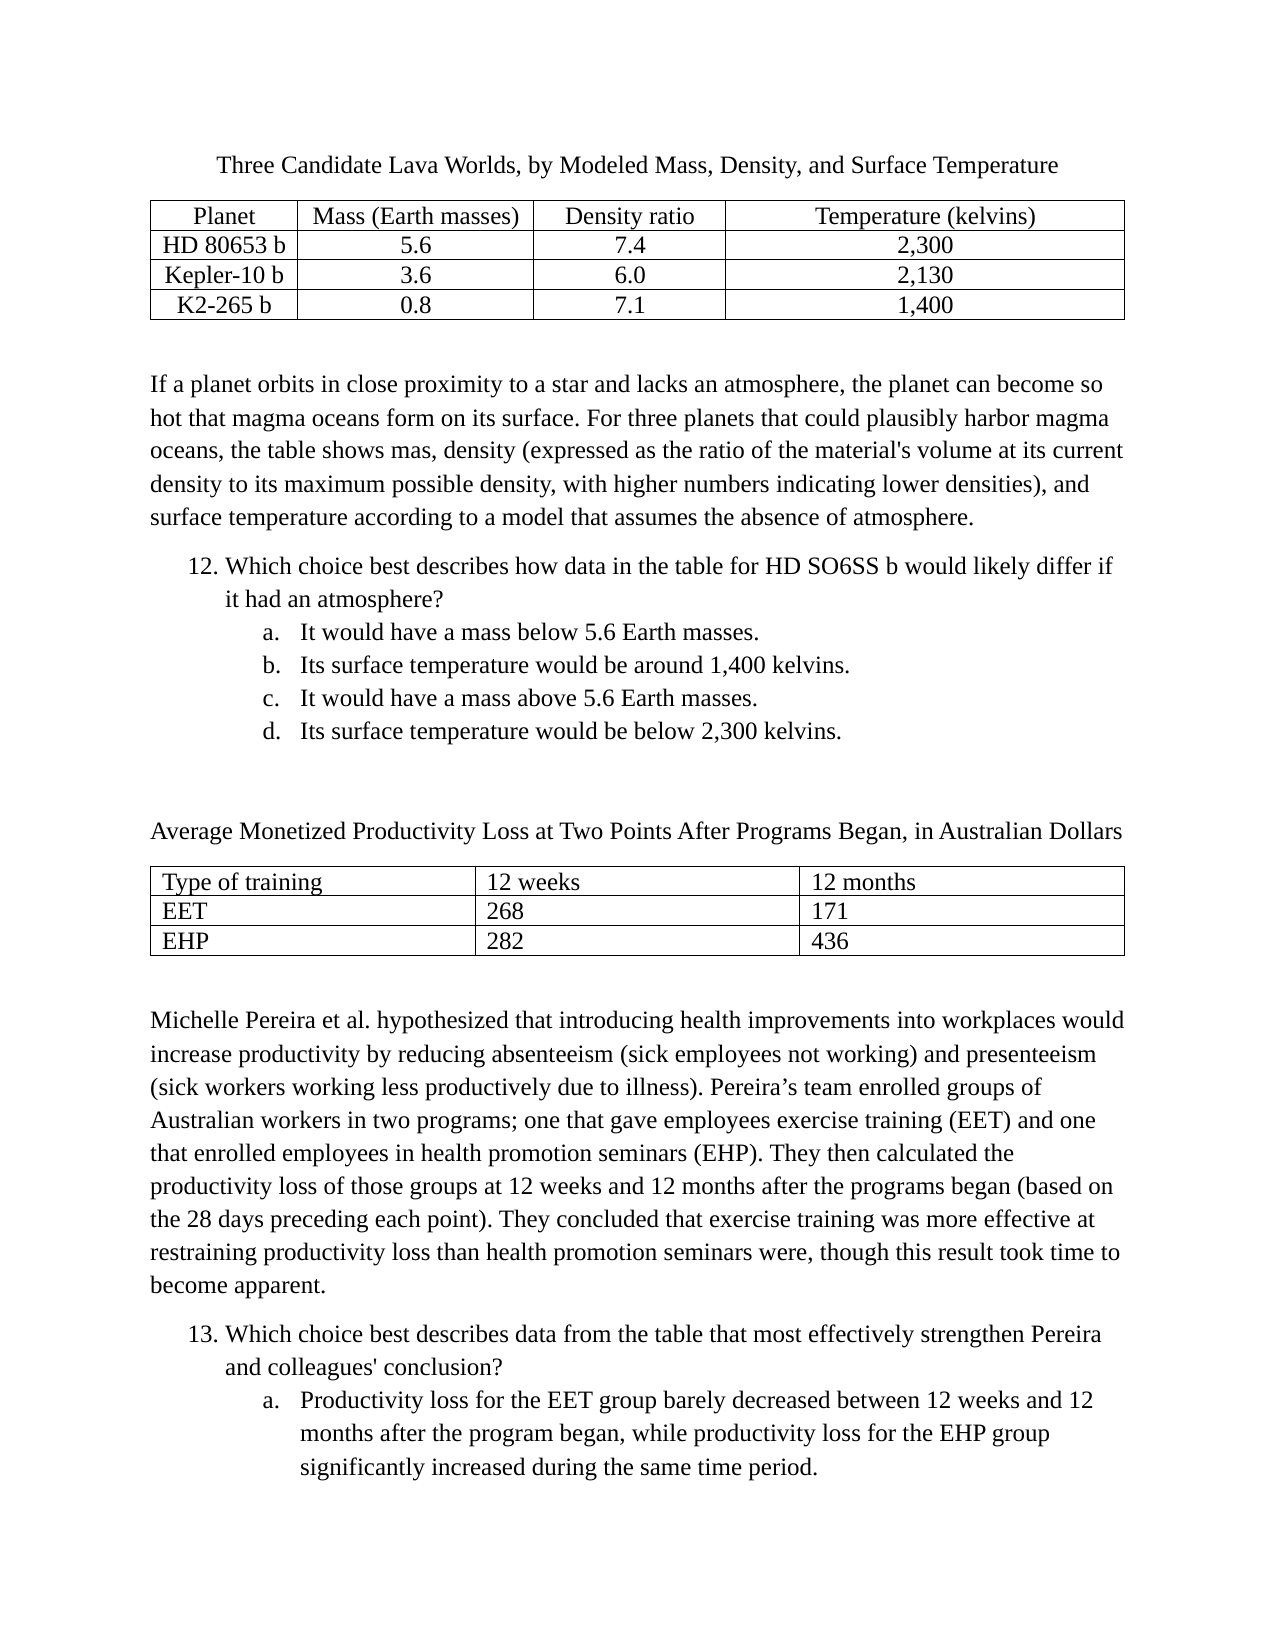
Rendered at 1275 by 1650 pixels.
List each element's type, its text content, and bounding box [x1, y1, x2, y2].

table_cell 0.8 [298, 290, 533, 319]
table_cell 5.6 [298, 231, 533, 259]
table_cell 282 [476, 926, 799, 955]
table_cell 7.1 [534, 290, 725, 319]
table_cell 268 [476, 896, 799, 925]
table_cell 3.6 [298, 260, 533, 289]
table_header 12 months [800, 867, 1124, 895]
table_cell K2-265 b [151, 290, 297, 319]
table_cell 171 [800, 896, 1124, 925]
table_cell 2,130 [726, 260, 1124, 289]
table_header Planet [151, 201, 297, 229]
text Michelle Pereira et al. hypothesized that introducing health improvements into workplaces would increase productivity by reducing absenteeism (sick employees not working) and presenteeism (sick workers working less productively due to illness). Pereira’s team enrolled groups of Australian workers in two programs; one that gave employees exercise training (EET) and one that enrolled employees in health promotion seminars (EHP). They then calculated the productivity loss of those groups at 12 weeks and 12 months after the programs began (based on the 28 days preceding each point). They concluded that exercise training was more effective at restraining productivity loss than health promotion seminars were, though this result took time to become apparent. [150, 1006, 1125, 1298]
text Average Monetized Productivity Loss at Two Points After Programs Began, in Australian Dollars [150, 816, 1125, 844]
text If a planet orbits in close proximity to a star and lacks an atmosphere, the planet can become so hot that magma oceans form on its surface. For three planets that could plausibly harbor magma oceans, the table shows mas, density (expressed as the ratio of the material's volume at its current density to its maximum possible density, with higher numbers indicating lower densities), and surface temperature according to a model that assumes the absence of atmosphere. [150, 369, 1125, 530]
list Its surface temperature would be below 2,300 kelvins. [262, 716, 1125, 745]
list It would have a mass below 5.6 Earth masses. [262, 617, 1125, 646]
table_cell 2,300 [726, 231, 1124, 259]
text Three Candidate Lava Worlds, by Modeled Mass, Density, and Surface Temperature [150, 150, 1125, 179]
table_header Mass (Earth masses) [298, 201, 533, 229]
table_cell 6.0 [534, 260, 725, 289]
table_header Density ratio [534, 201, 725, 229]
table_cell EHP [151, 926, 475, 955]
table_cell HD 80653 b [151, 231, 297, 259]
table_cell 7.4 [534, 231, 725, 259]
table_cell 1,400 [726, 290, 1124, 319]
list Productivity loss for the EET group barely decreased between 12 weeks and 12 months after the program began, while productivity loss for the EHP group significantly increased during the same time period. [262, 1386, 1125, 1480]
list Which choice best describes data from the table that most effectively strengthen Pereira and colleagues' conclusion? [187, 1319, 1125, 1381]
list It would have a mass above 5.6 Earth masses. [262, 683, 1125, 712]
list Which choice best describes how data in the table for HD SO6SS b would likely differ if it had an atmosphere? [187, 551, 1125, 613]
table_cell 436 [800, 926, 1124, 955]
table_header Type of training [151, 867, 475, 895]
table_header 12 weeks [476, 867, 799, 895]
table_cell EET [151, 896, 475, 925]
table_header Temperature (kelvins) [726, 201, 1124, 229]
list Its surface temperature would be around 1,400 kelvins. [262, 650, 1125, 679]
table_cell Kepler-10 b [151, 260, 297, 289]
